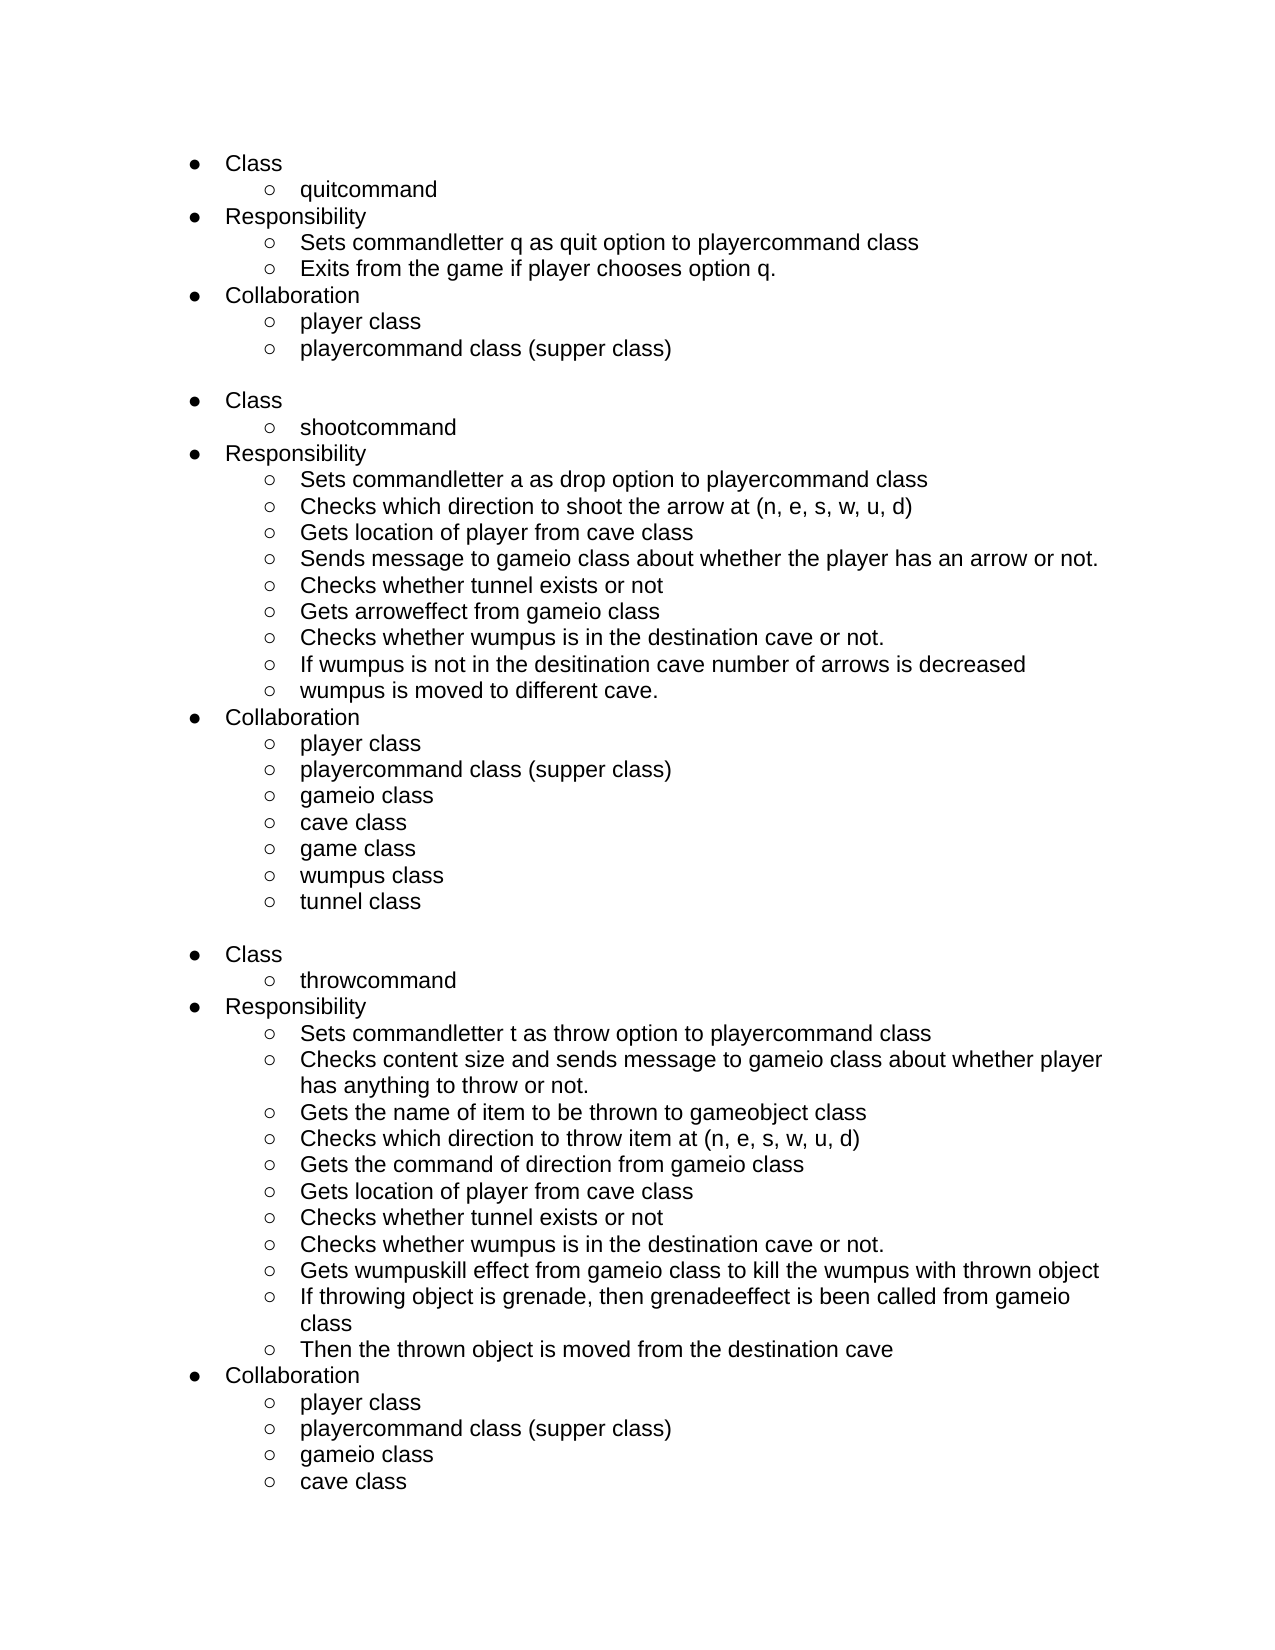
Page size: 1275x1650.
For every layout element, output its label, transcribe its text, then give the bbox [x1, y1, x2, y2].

list Sets commandletter q as quit option to playercommand class [263, 229, 1125, 255]
list Class [188, 387, 1125, 413]
list Gets location of player from cave class [263, 1178, 1125, 1204]
list gameio class [263, 782, 1125, 809]
list Gets wumpuskill effect from gameio class to kill the wumpus with thrown object [263, 1257, 1125, 1283]
list Collaboration [188, 1362, 1125, 1389]
list player class [263, 730, 1125, 756]
list Responsibility [188, 203, 1125, 229]
list Gets the name of item to be thrown to gameobject class [263, 1099, 1125, 1125]
list Sends message to gameio class about whether the player has an arrow or not. [263, 545, 1125, 572]
list player class [263, 308, 1125, 334]
list cave class [263, 1468, 1125, 1494]
list wumpus is moved to different cave. [263, 677, 1125, 703]
list playercommand class (supper class) [263, 756, 1125, 782]
list Gets arroweffect from gameio class [263, 598, 1125, 624]
list wumpus class [263, 862, 1125, 888]
list Then the thrown object is moved from the destination cave [263, 1336, 1125, 1362]
list Checks whether wumpus is in the destination cave or not. [263, 624, 1125, 651]
list If throwing object is grenade, then grenadeeffect is been called from gameio class [263, 1283, 1125, 1336]
list playercommand class (supper class) [263, 1415, 1125, 1441]
list Exits from the game if player chooses option q. [263, 255, 1125, 282]
list Sets commandletter t as throw option to playercommand class [263, 1020, 1125, 1046]
list player class [263, 1389, 1125, 1415]
list Checks whether tunnel exists or not [263, 1204, 1125, 1231]
list Checks whether tunnel exists or not [263, 572, 1125, 598]
list Collaboration [188, 703, 1125, 730]
list Collaboration [188, 282, 1125, 308]
list Gets the command of direction from gameio class [263, 1151, 1125, 1178]
list Checks which direction to shoot the arrow at (n, e, s, w, u, d) [263, 493, 1125, 519]
list Gets location of player from cave class [263, 519, 1125, 545]
list shootcommand [263, 413, 1125, 440]
list If wumpus is not in the desitination cave number of arrows is decreased [263, 651, 1125, 677]
list playercommand class (supper class) [263, 334, 1125, 361]
list quitcommand [263, 176, 1125, 203]
list Responsibility [188, 440, 1125, 466]
list tunnel class [263, 888, 1125, 914]
list cave class [263, 809, 1125, 835]
list Class [188, 941, 1125, 967]
list throwcommand [263, 967, 1125, 993]
list game class [263, 835, 1125, 862]
list gameio class [263, 1441, 1125, 1468]
list Checks content size and sends message to gameio class about whether player has anything to throw or not. [263, 1046, 1125, 1099]
list Checks which direction to throw item at (n, e, s, w, u, d) [263, 1125, 1125, 1151]
list Class [188, 150, 1125, 176]
list Responsibility [188, 993, 1125, 1020]
list Checks whether wumpus is in the destination cave or not. [263, 1231, 1125, 1257]
list Sets commandletter a as drop option to playercommand class [263, 466, 1125, 493]
